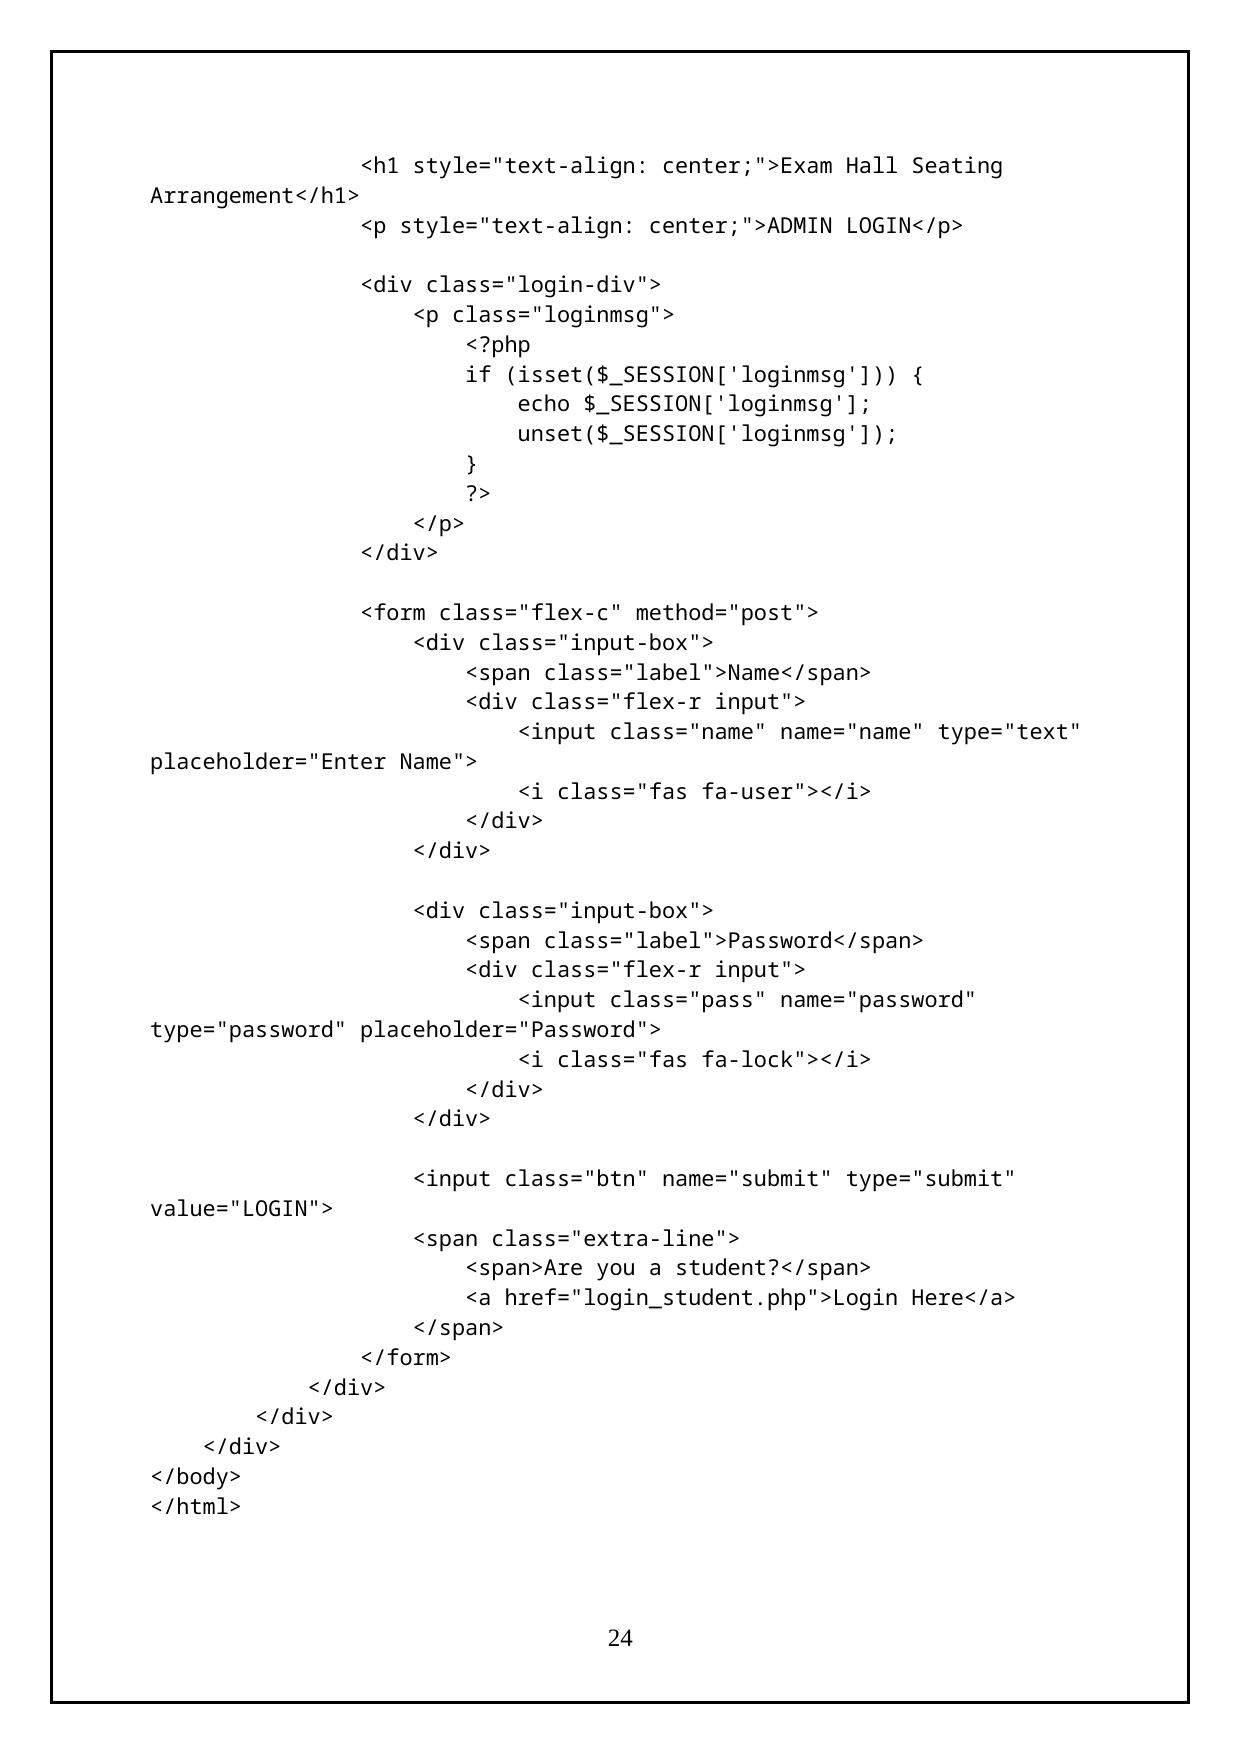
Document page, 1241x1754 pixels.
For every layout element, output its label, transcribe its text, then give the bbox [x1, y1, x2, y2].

text </form> [150, 1342, 1090, 1371]
text </body> [150, 1461, 1090, 1491]
text <a href="login_student.php">Login Here</a> [150, 1282, 1090, 1312]
text <p style="text-align: center;">ADMIN LOGIN</p> [150, 209, 1090, 239]
text </div> [150, 805, 1090, 835]
text <input class="btn" name="submit" type="submit" value="LOGIN"> [150, 1163, 1090, 1222]
text <div class="input-box"> [150, 895, 1090, 924]
text echo $_SESSION['loginmsg']; [150, 388, 1090, 418]
text <h1 style="text-align: center;">Exam Hall Seating Arrangement</h1> [150, 150, 1090, 209]
text </div> [150, 1431, 1090, 1461]
text <input class="name" name="name" type="text" placeholder="Enter Name"> [150, 716, 1090, 776]
text </span> [150, 1312, 1090, 1342]
text </div> [150, 835, 1090, 865]
text <input class="pass" name="password" type="password" placeholder="Password"> [150, 984, 1090, 1044]
text <div class="flex-r input"> [150, 686, 1090, 716]
text </div> [150, 1401, 1090, 1431]
text if (isset($_SESSION['loginmsg'])) { [150, 358, 1090, 388]
text <div class="login-div"> [150, 269, 1090, 299]
text } [150, 448, 1090, 478]
text <span class="extra-line"> [150, 1222, 1090, 1252]
text </div> [150, 1371, 1090, 1401]
text <div class="input-box"> [150, 627, 1090, 656]
text <i class="fas fa-lock"></i> [150, 1044, 1090, 1073]
text <?php [150, 329, 1090, 358]
text <form class="flex-c" method="post"> [150, 597, 1090, 627]
text </div> [150, 537, 1090, 567]
text ?> [150, 478, 1090, 507]
text <span>Are you a student?</span> [150, 1252, 1090, 1282]
text <i class="fas fa-user"></i> [150, 776, 1090, 805]
text </html> [150, 1491, 1090, 1520]
text <span class="label">Password</span> [150, 924, 1090, 954]
text unset($_SESSION['loginmsg']); [150, 418, 1090, 448]
text <span class="label">Name</span> [150, 656, 1090, 686]
text <p class="loginmsg"> [150, 299, 1090, 329]
text </div> [150, 1073, 1090, 1103]
text </p> [150, 507, 1090, 537]
text </div> [150, 1103, 1090, 1133]
text <div class="flex-r input"> [150, 954, 1090, 984]
